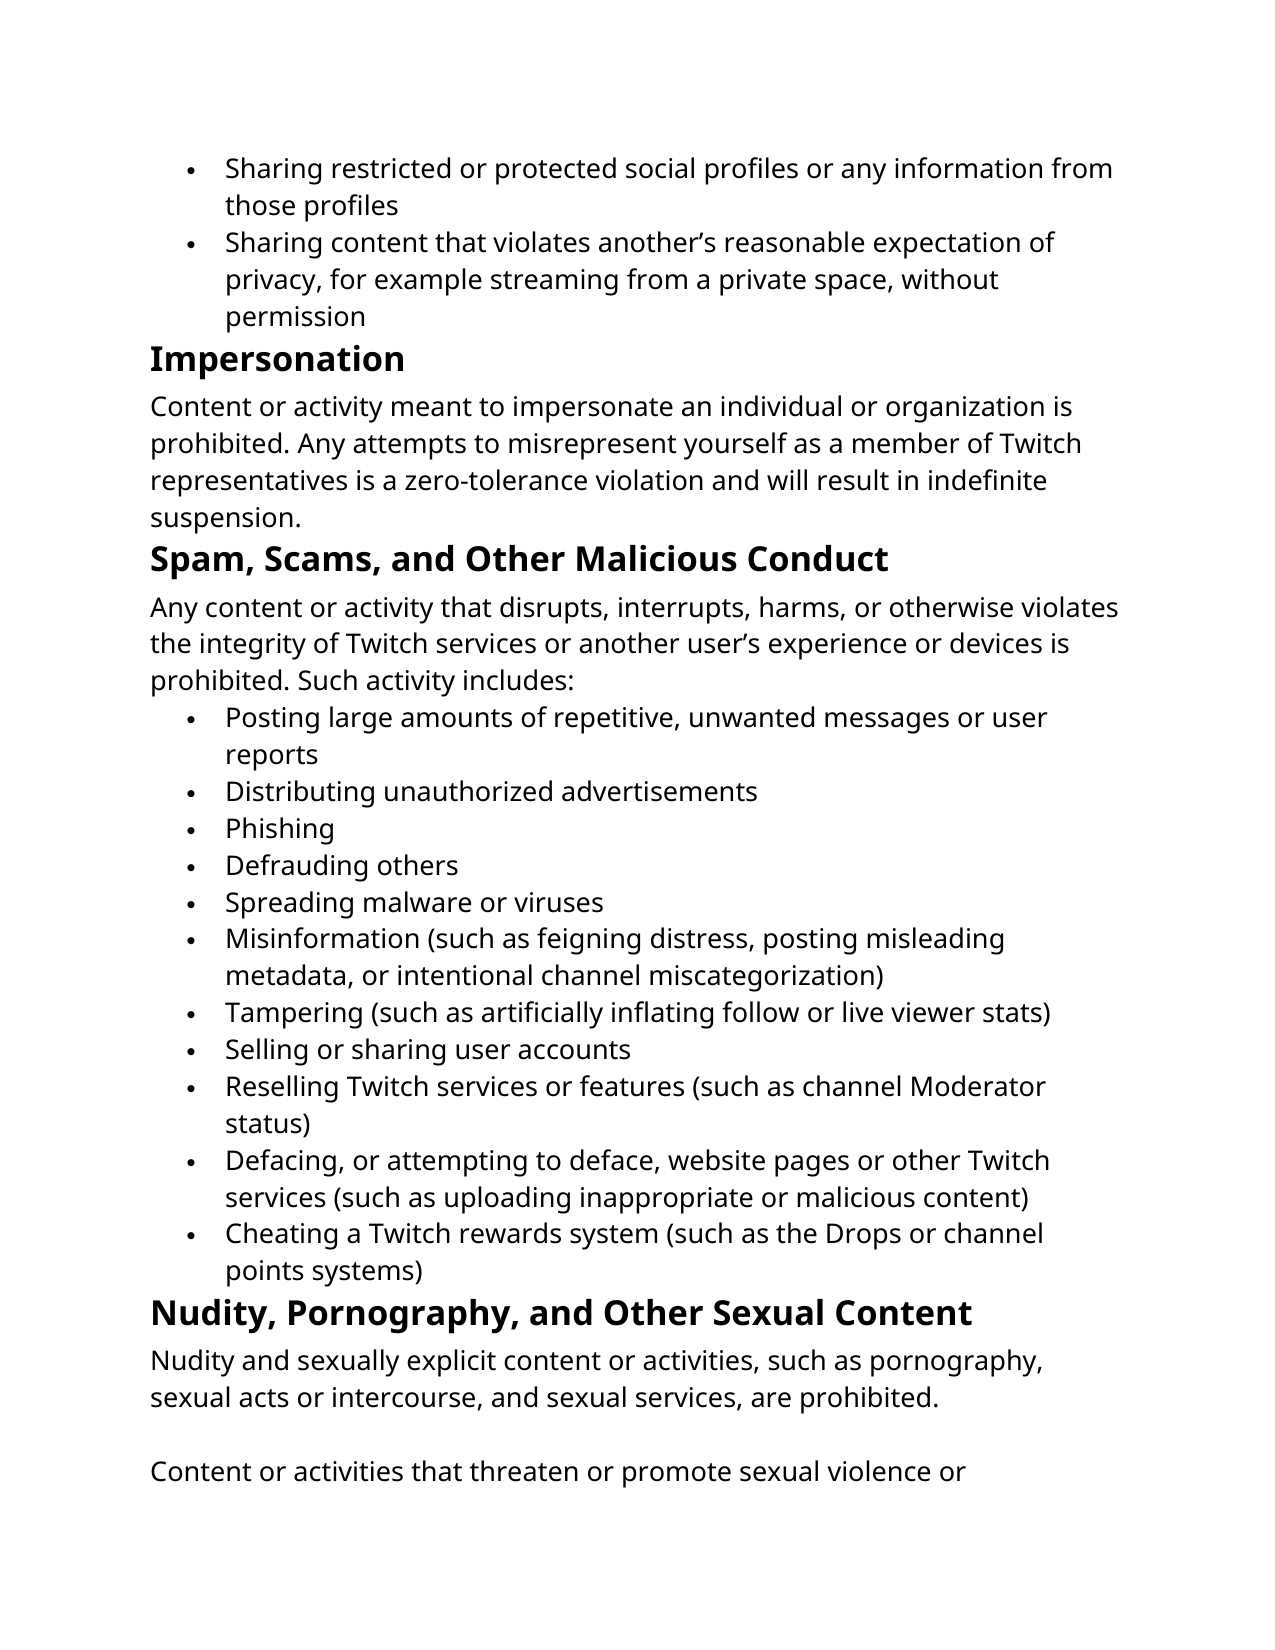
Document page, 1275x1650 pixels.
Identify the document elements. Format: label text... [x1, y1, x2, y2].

list Misinformation (such as feigning distress, posting misleading metadata, or intentional channel miscategorization) [187, 920, 1125, 994]
list Defacing, or attempting to deface, website pages or other Twitch services (such as uploading inappropriate or malicious content) [187, 1141, 1125, 1215]
list Cheating a Twitch rewards system (such as the Drops or channel points systems) [187, 1215, 1125, 1289]
list Sharing content that violates another’s reasonable expectation of privacy, for example streaming from a private space, without permission [187, 224, 1125, 334]
list Sharing restricted or protected social profiles or any information from those profiles [187, 150, 1125, 224]
text Nudity, Pornography, and Other Sexual Content [150, 1289, 1125, 1336]
text Any content or activity that disrupts, interrupts, harms, or otherwise violates the integrity of Twitch services or another user’s experience or devices is prohibited. Such activity includes: [150, 588, 1125, 699]
list Tampering (such as artificially inflating follow or live viewer stats) [187, 994, 1125, 1031]
text Spam, Scams, and Other Malicious Conduct [150, 535, 1125, 582]
list Distributing unauthorized advertisements [187, 772, 1125, 809]
text Content or activity meant to impersonate an individual or organization is prohibited. Any attempts to misrepresent yourself as a member of Twitch representatives is a zero-tolerance violation and will result in indefinite suspension. [150, 387, 1125, 535]
text Impersonation [150, 334, 1125, 381]
list Spreading malware or viruses [187, 883, 1125, 920]
list Defrauding others [187, 846, 1125, 883]
list Phishing [187, 809, 1125, 846]
list Reselling Twitch services or features (such as channel Moderator status) [187, 1067, 1125, 1141]
list Selling or sharing user accounts [187, 1031, 1125, 1067]
list Posting large amounts of repetitive, unwanted messages or user reports [187, 699, 1125, 772]
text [150, 1342, 1125, 1489]
